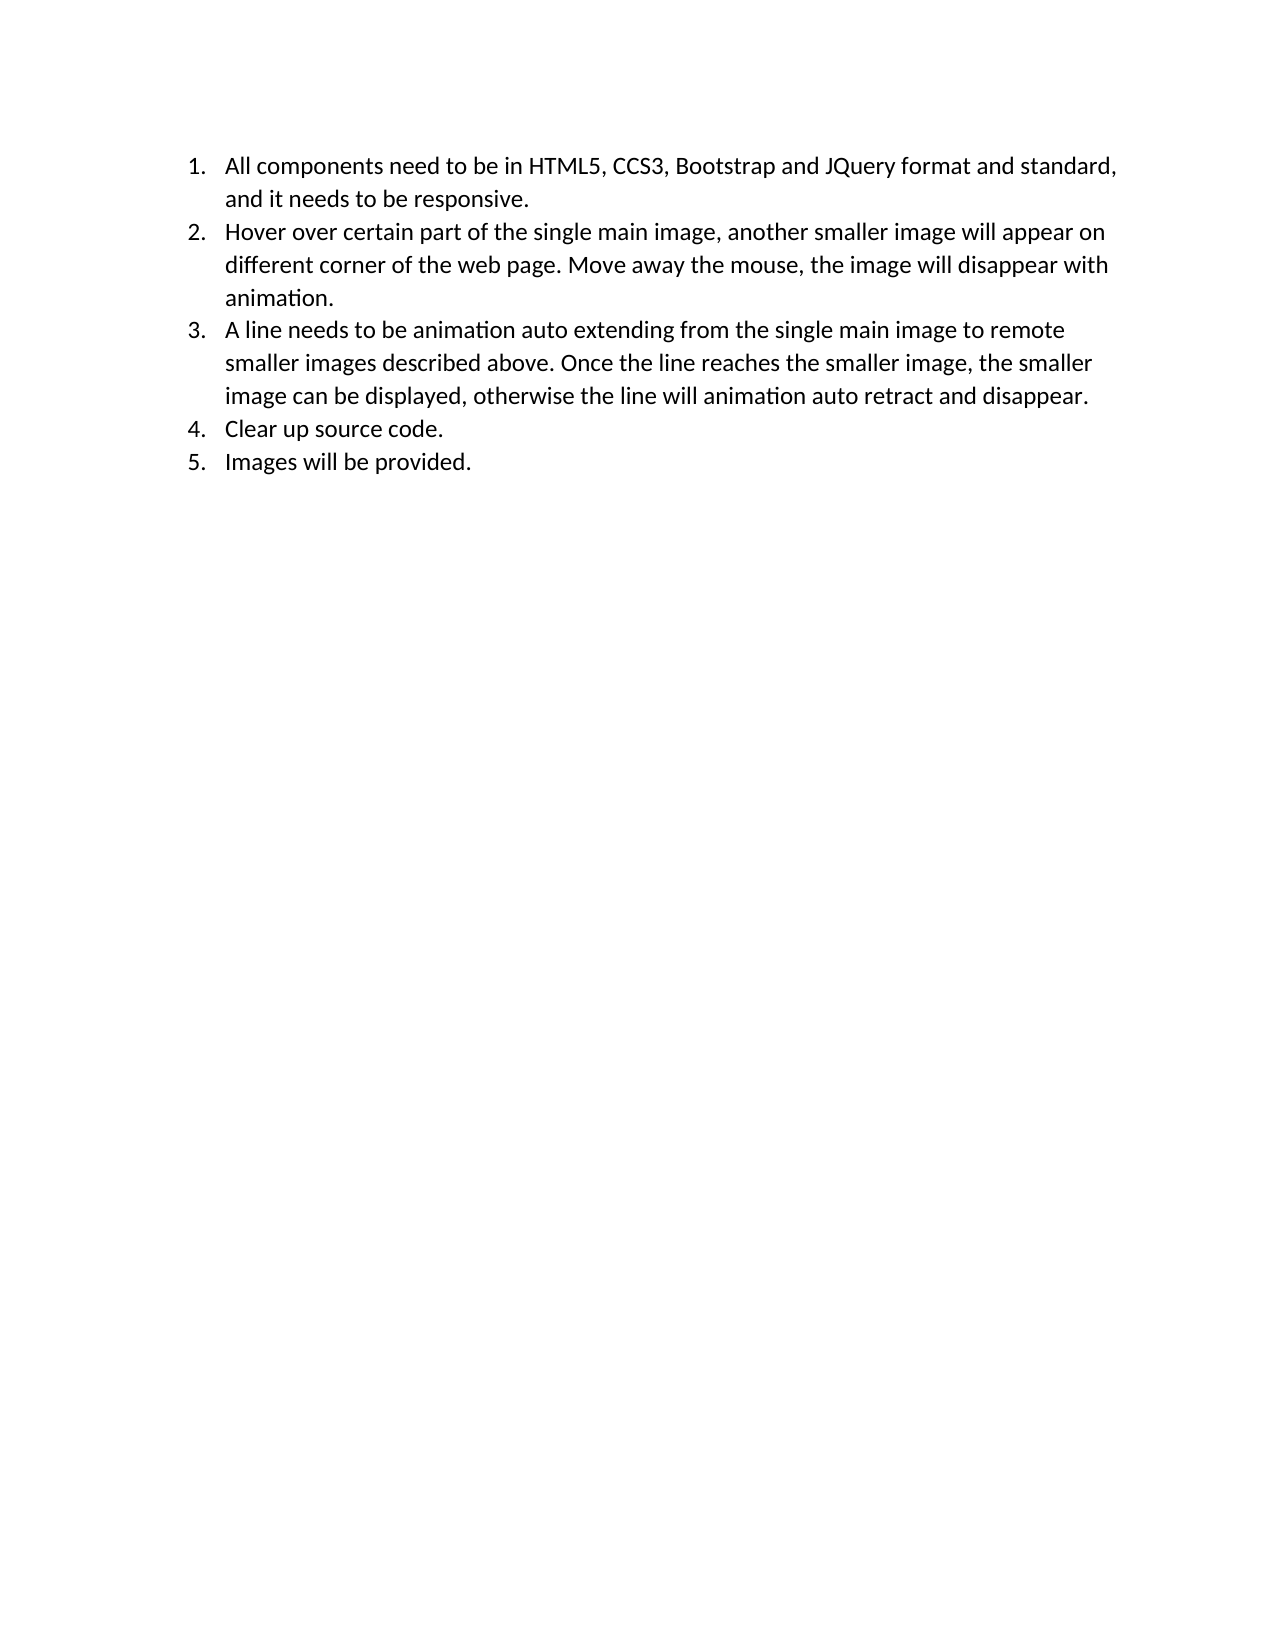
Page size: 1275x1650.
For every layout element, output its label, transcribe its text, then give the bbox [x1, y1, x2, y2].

list A line needs to be animation auto extending from the single main image to remote smaller images described above. Once the line reaches the smaller image, the smaller image can be displayed, otherwise the line will animation auto retract and disappear. [187, 314, 1125, 411]
list Images will be provided. [187, 446, 1125, 477]
list Clear up source code. [187, 413, 1125, 444]
list All components need to be in HTML5, CCS3, Bootstrap and JQuery format and standard, and it needs to be responsive. [187, 150, 1125, 213]
list Hover over certain part of the single main image, another smaller image will appear on different corner of the web page. Move away the mouse, the image will disappear with animation. [187, 216, 1125, 312]
